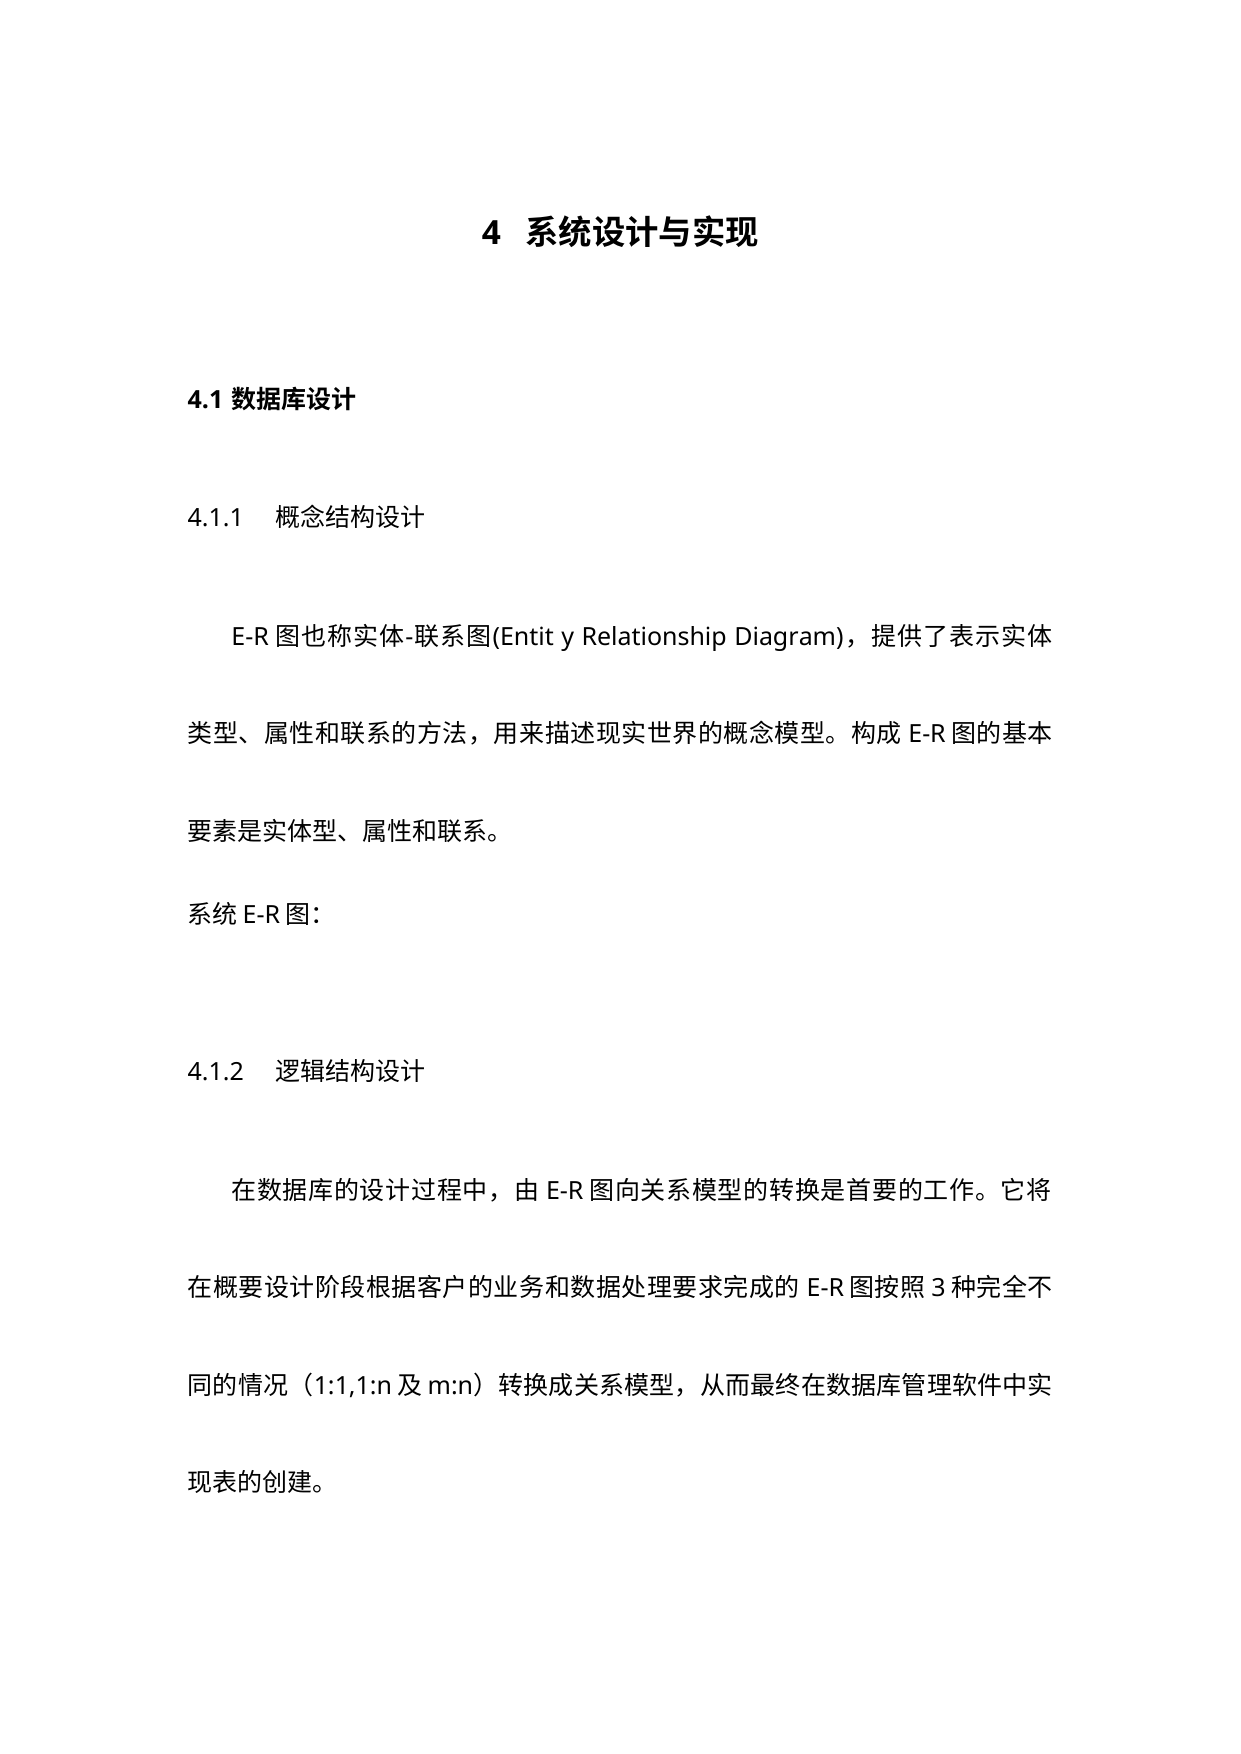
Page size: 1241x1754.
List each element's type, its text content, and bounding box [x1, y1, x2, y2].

subtitle 数据库设计 [187, 365, 1053, 430]
subtitle 概念结构设计 [187, 483, 1053, 548]
text 在数据库的设计过程中，由E-R图向关系模型的转换是首要的工作。它将在概要设计阶段根据客户的业务和数据处理要求完成的E-R图按照3种完全不同的情况（1:1,1:n及m:n）转换成关系模型，从而最终在数据库管理软件中实现表的创建。 [187, 1156, 1053, 1513]
text E-R图也称实体-联系图(Entit y Relationship Diagram)，提供了表示实体类型、属性和联系的方法，用来描述现实世界的概念模型。构成E-R图的基本要素是实体型、属性和联系。 [187, 602, 1053, 862]
subtitle 系统设计与实现 [187, 197, 1053, 262]
text 系统E-R图： [187, 880, 1053, 945]
subtitle 逻辑结构设计 [187, 1037, 1053, 1102]
